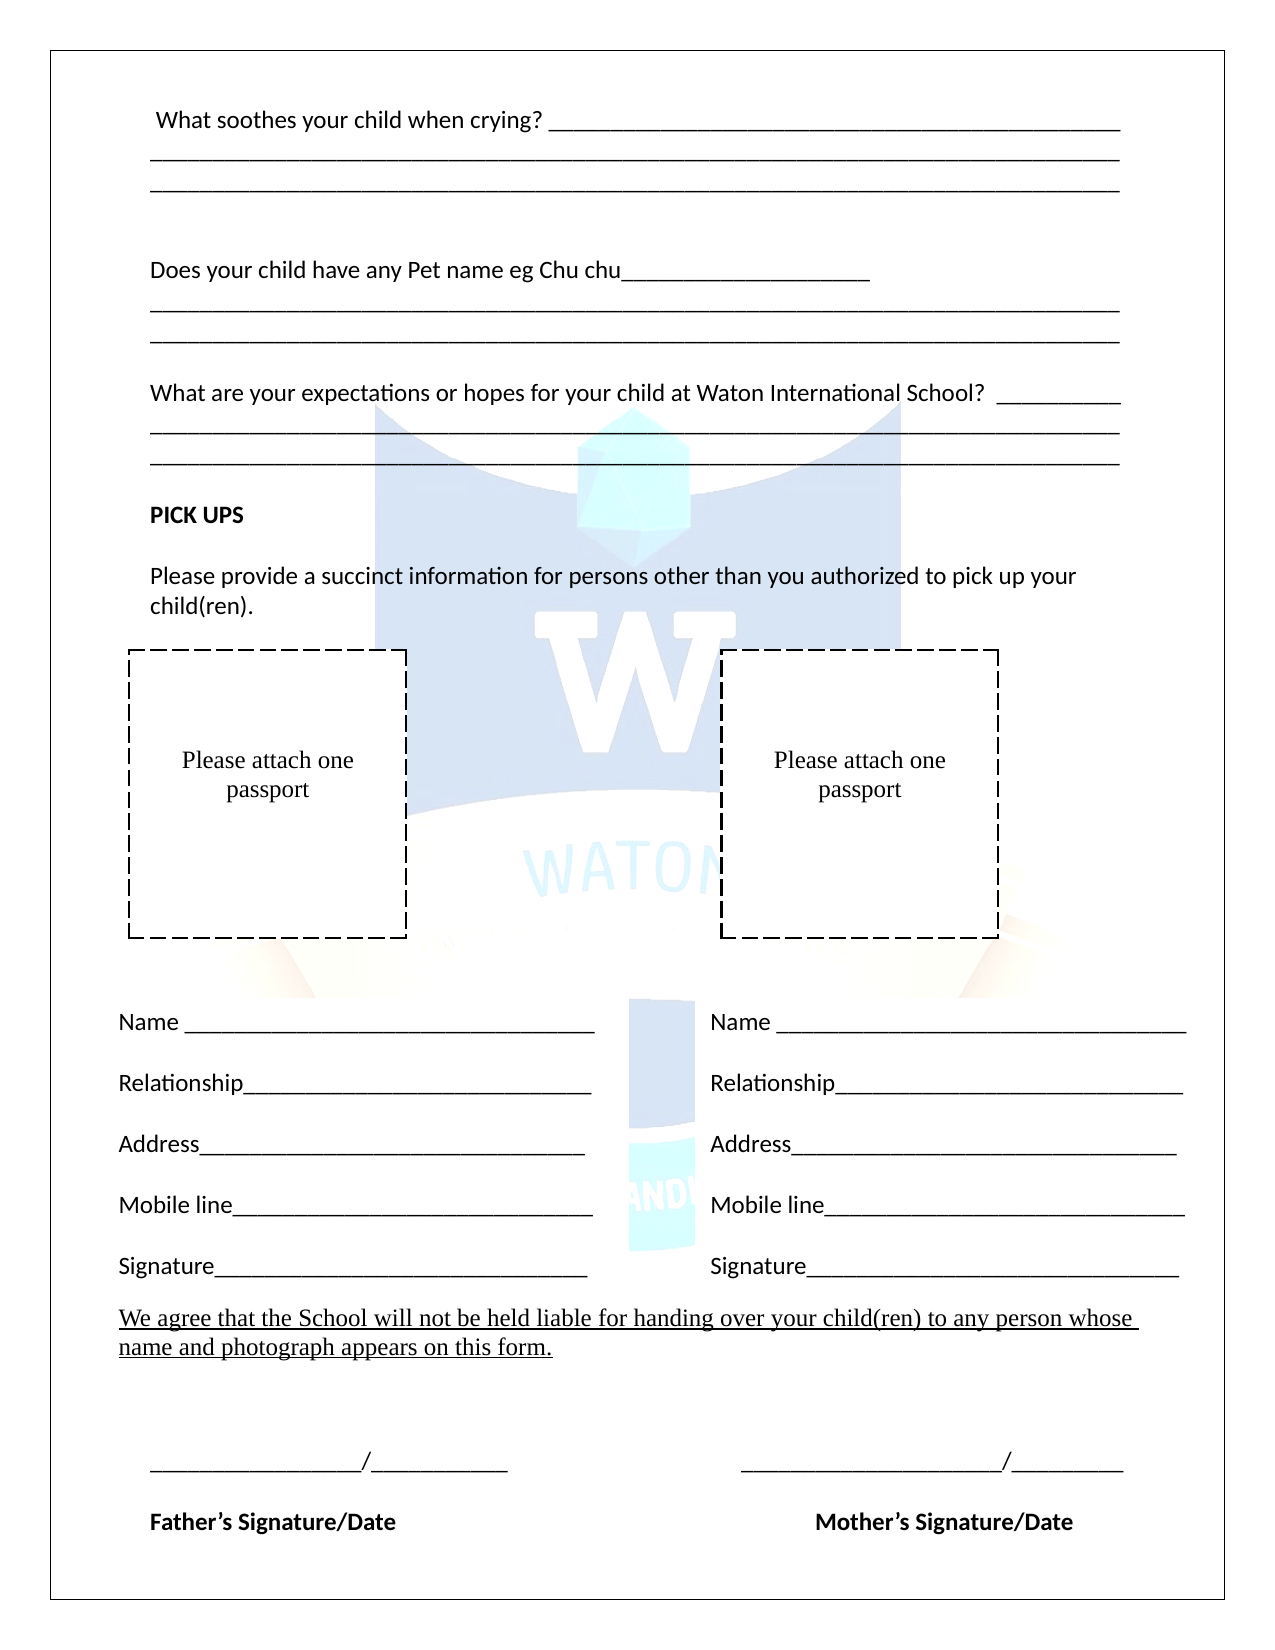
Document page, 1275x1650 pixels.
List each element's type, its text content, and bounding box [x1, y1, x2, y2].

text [150, 104, 1125, 254]
text Father’s Signature/Date Mother’s Signature/Date [150, 1506, 1125, 1536]
text PICK UPS [150, 499, 1125, 529]
text Does your child have any Pet name eg Chu chu____________________ ____________________________________________________________________________________________________________________________________________________________ What are your expectations or hopes for your child at Waton International School? __________ [150, 254, 1125, 407]
text ____________________________________________________________________________________________________________________________________________________________ [150, 407, 1125, 468]
text Please provide a succinct information for persons other than you authorized to pick up your child(ren). [150, 560, 1125, 621]
text _________________/___________ _____________________/_________ [150, 1445, 1125, 1475]
